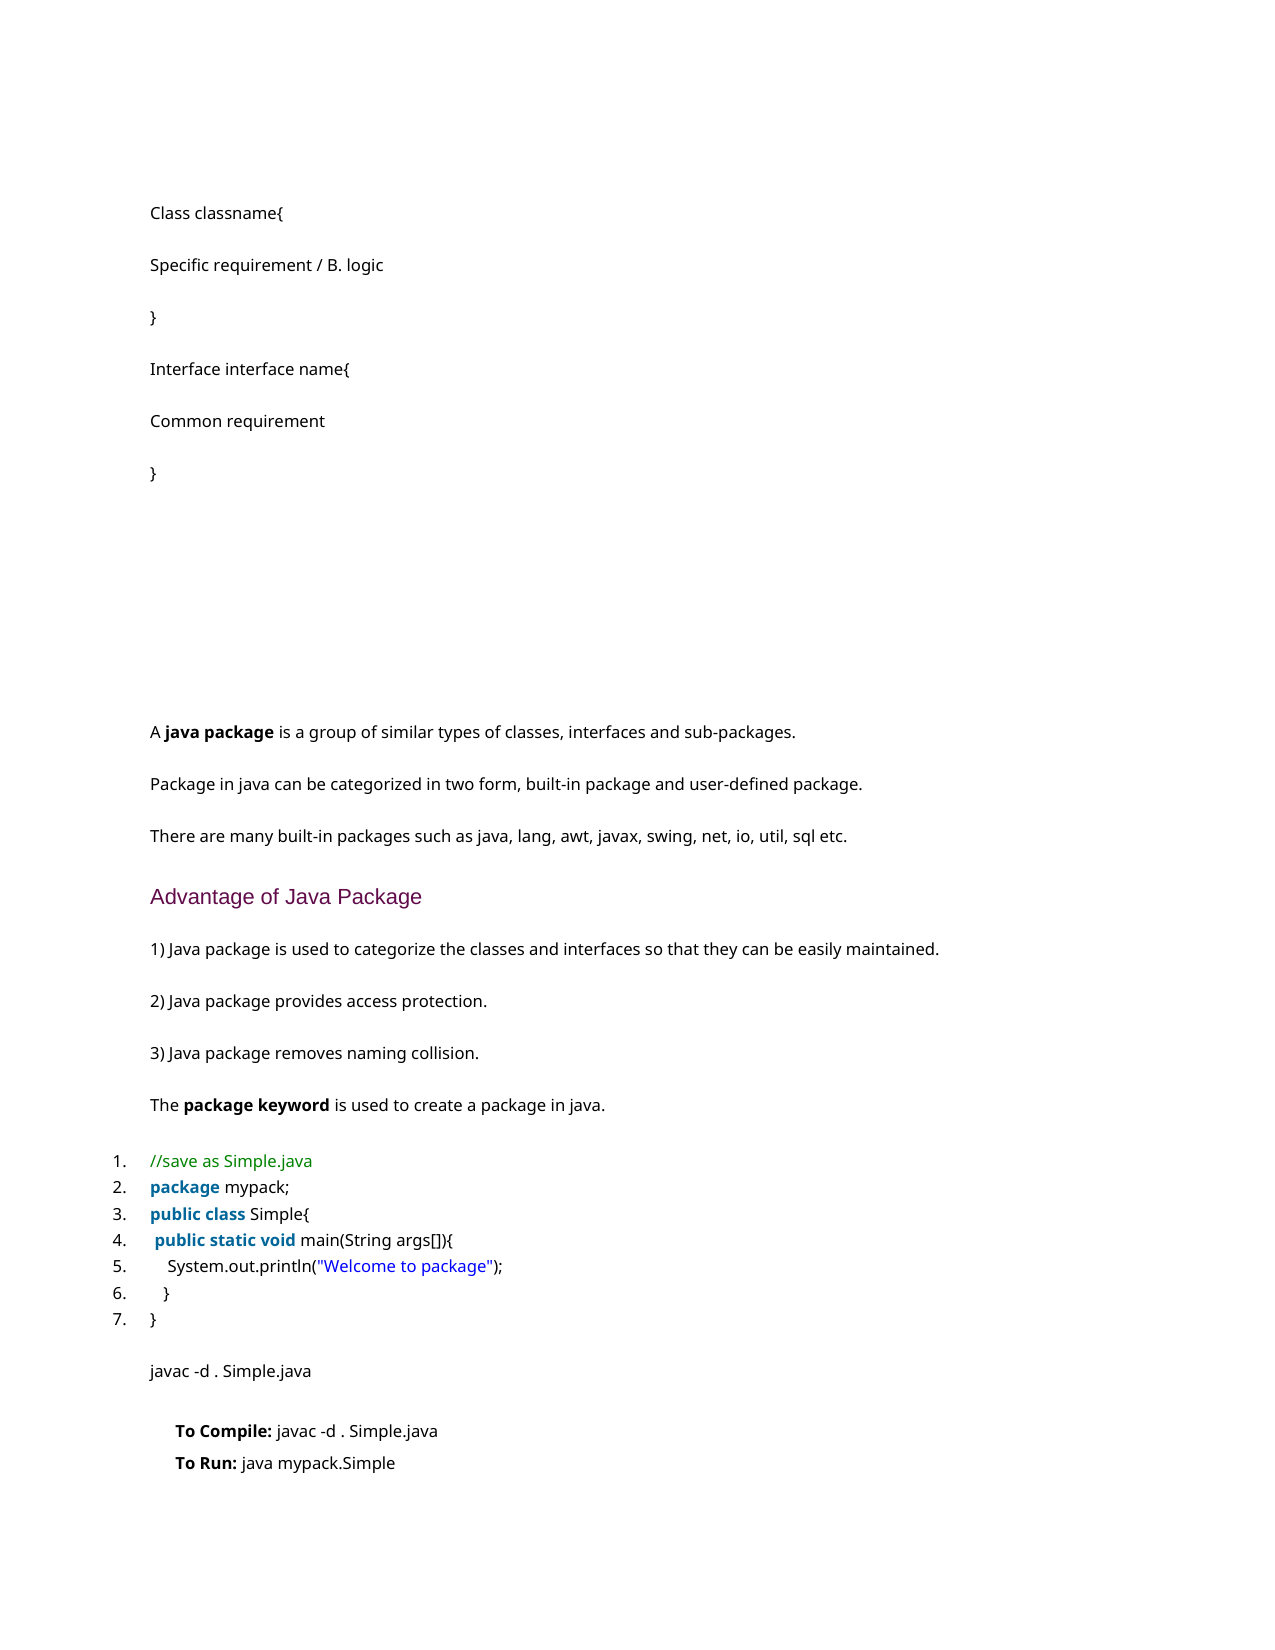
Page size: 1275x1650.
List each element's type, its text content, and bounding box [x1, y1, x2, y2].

text Interface interface name{ [150, 357, 1125, 380]
text Common requirement [150, 409, 1125, 432]
text Class classname{ [150, 202, 1125, 224]
text A java package is a group of similar types of classes, interfaces and sub-packages. [150, 721, 1125, 743]
list } [112, 1278, 1125, 1304]
list } [112, 1304, 1125, 1331]
table_cell To Run: java mypack.Simple [149, 1444, 1232, 1476]
text The package keyword is used to create a package in java. [150, 1093, 1125, 1116]
text 2) Java package provides access protection. [150, 990, 1125, 1012]
list package mypack; [112, 1172, 1125, 1198]
text } [150, 461, 1125, 484]
list public static void main(String args[]){ [112, 1225, 1125, 1251]
text javac -d . Simple.java [150, 1360, 1125, 1382]
text Specific requirement / B. logic [150, 254, 1125, 276]
text Package in java can be categorized in two form, built-in package and user-defined package. [150, 772, 1125, 795]
text } [150, 306, 1125, 328]
list //save as Simple.java [112, 1145, 1125, 1172]
text 1) Java package is used to categorize the classes and interfaces so that they can be easily maintained. [150, 938, 1125, 961]
subtitle Advantage of Java Package [150, 876, 1125, 909]
text 3) Java package removes naming collision. [150, 1042, 1125, 1064]
list System.out.println("Welcome to package"); [112, 1251, 1125, 1278]
table_header To Compile: javac -d . Simple.java [149, 1412, 1232, 1444]
text There are many built-in packages such as java, lang, awt, javax, swing, net, io, util, sql etc. [150, 824, 1125, 847]
list public class Simple{ [112, 1198, 1125, 1225]
